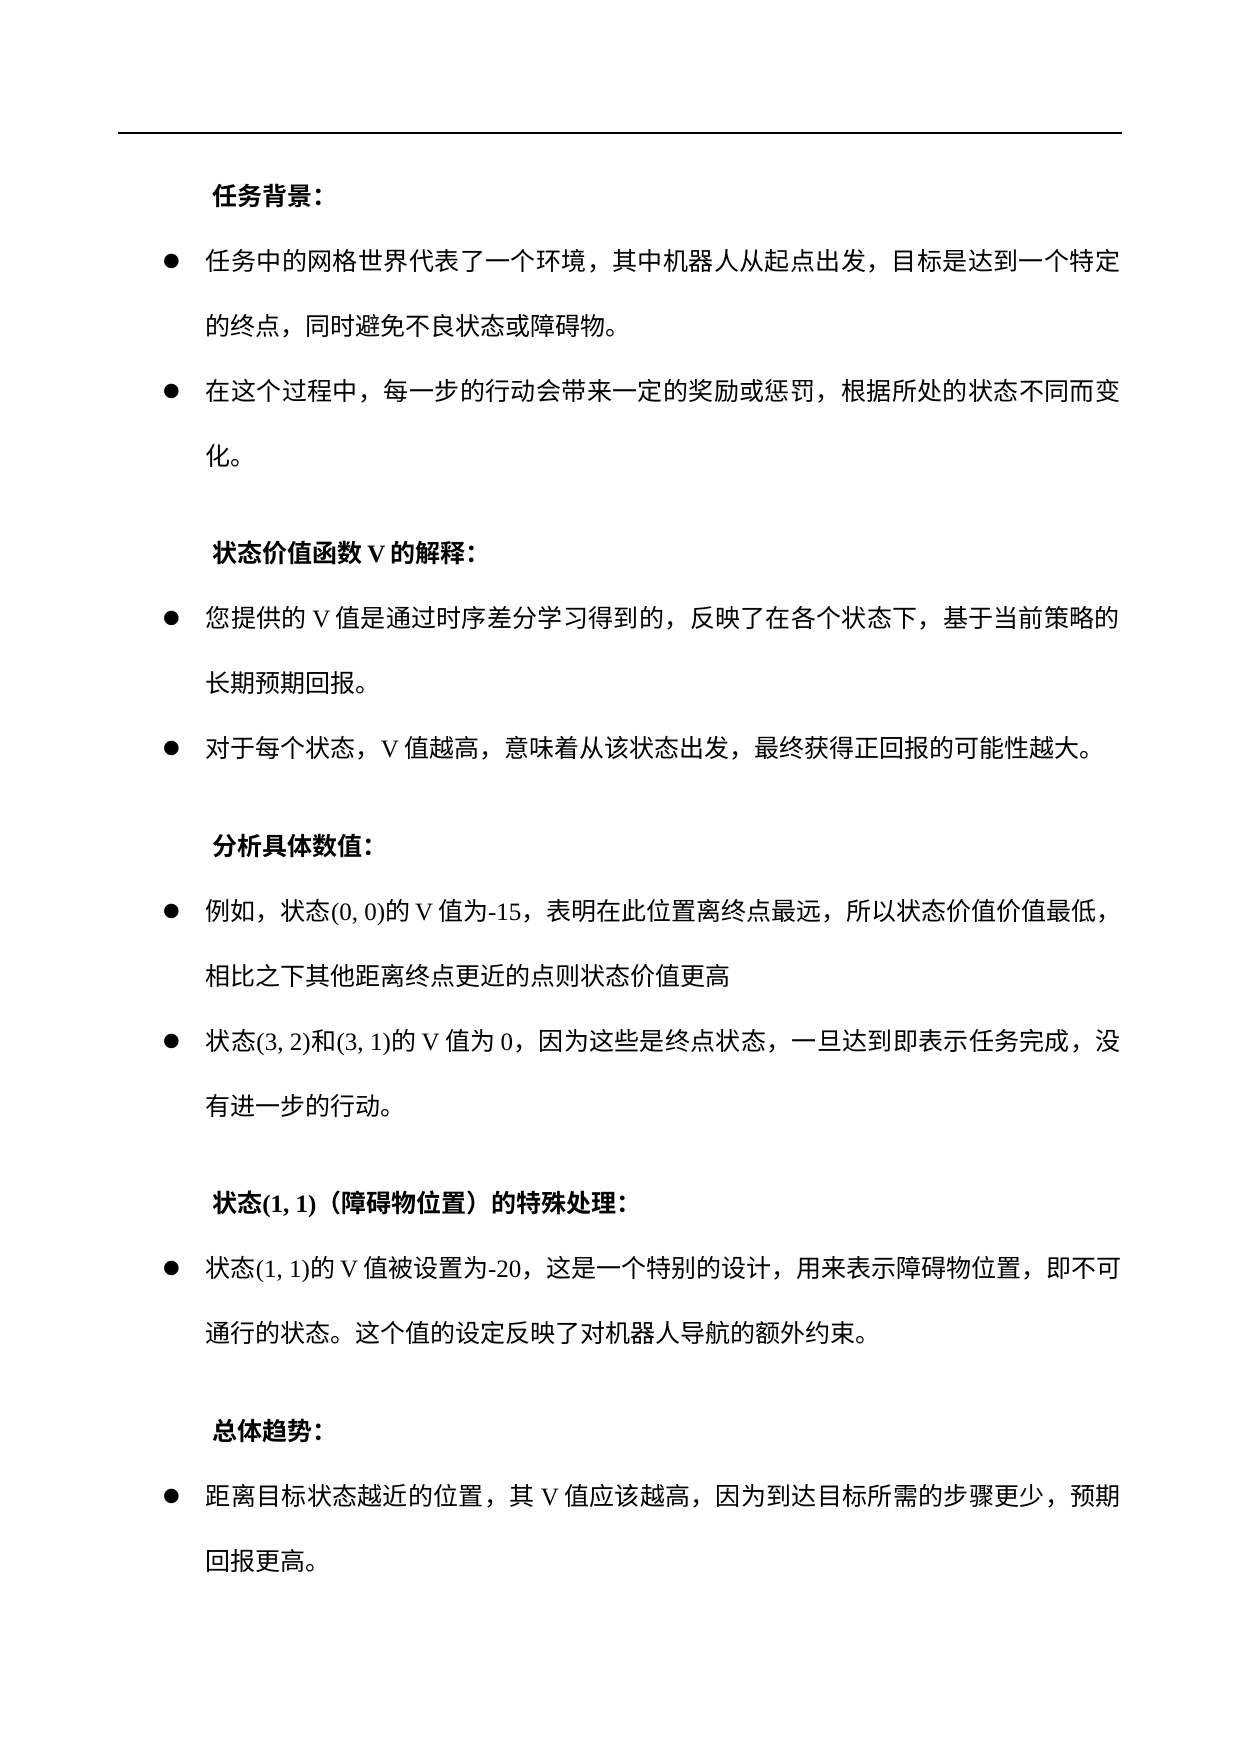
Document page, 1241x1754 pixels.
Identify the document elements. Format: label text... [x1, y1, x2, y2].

text 状态价值函数V的解释： [118, 519, 1122, 584]
text 任务背景： [118, 162, 1122, 227]
list 状态(3, 2)和(3, 1)的V值为0，因为这些是终点状态，一旦达到即表示任务完成，没有进一步的行动。 [162, 1007, 1122, 1137]
text 状态(1, 1)（障碍物位置）的特殊处理： [118, 1169, 1122, 1234]
list 在这个过程中，每一步的行动会带来一定的奖励或惩罚，根据所处的状态不同而变化。 [162, 357, 1122, 487]
list 距离目标状态越近的位置，其V值应该越高，因为到达目标所需的步骤更少，预期回报更高。 [162, 1462, 1122, 1592]
text 分析具体数值： [118, 812, 1122, 877]
list 对于每个状态，V 值越高，意味着从该状态出发，最终获得正回报的可能性越大。 [162, 714, 1122, 779]
list 状态(1, 1)的V值被设置为-20，这是一个特别的设计，用来表示障碍物位置，即不可通行的状态。这个值的设定反映了对机器人导航的额外约束。 [162, 1234, 1122, 1364]
list 您提供的V值是通过时序差分学习得到的，反映了在各个状态下，基于当前策略的长期预期回报。 [162, 584, 1122, 714]
text 总体趋势： [118, 1397, 1122, 1462]
list 任务中的网格世界代表了一个环境，其中机器人从起点出发，目标是达到一个特定的终点，同时避免不良状态或障碍物。 [162, 227, 1122, 357]
list 例如，状态(0, 0)的V值为-15，表明在此位置离终点最远，所以状态价值价值最低，相比之下其他距离终点更近的点则状态价值更高 [162, 877, 1122, 1007]
